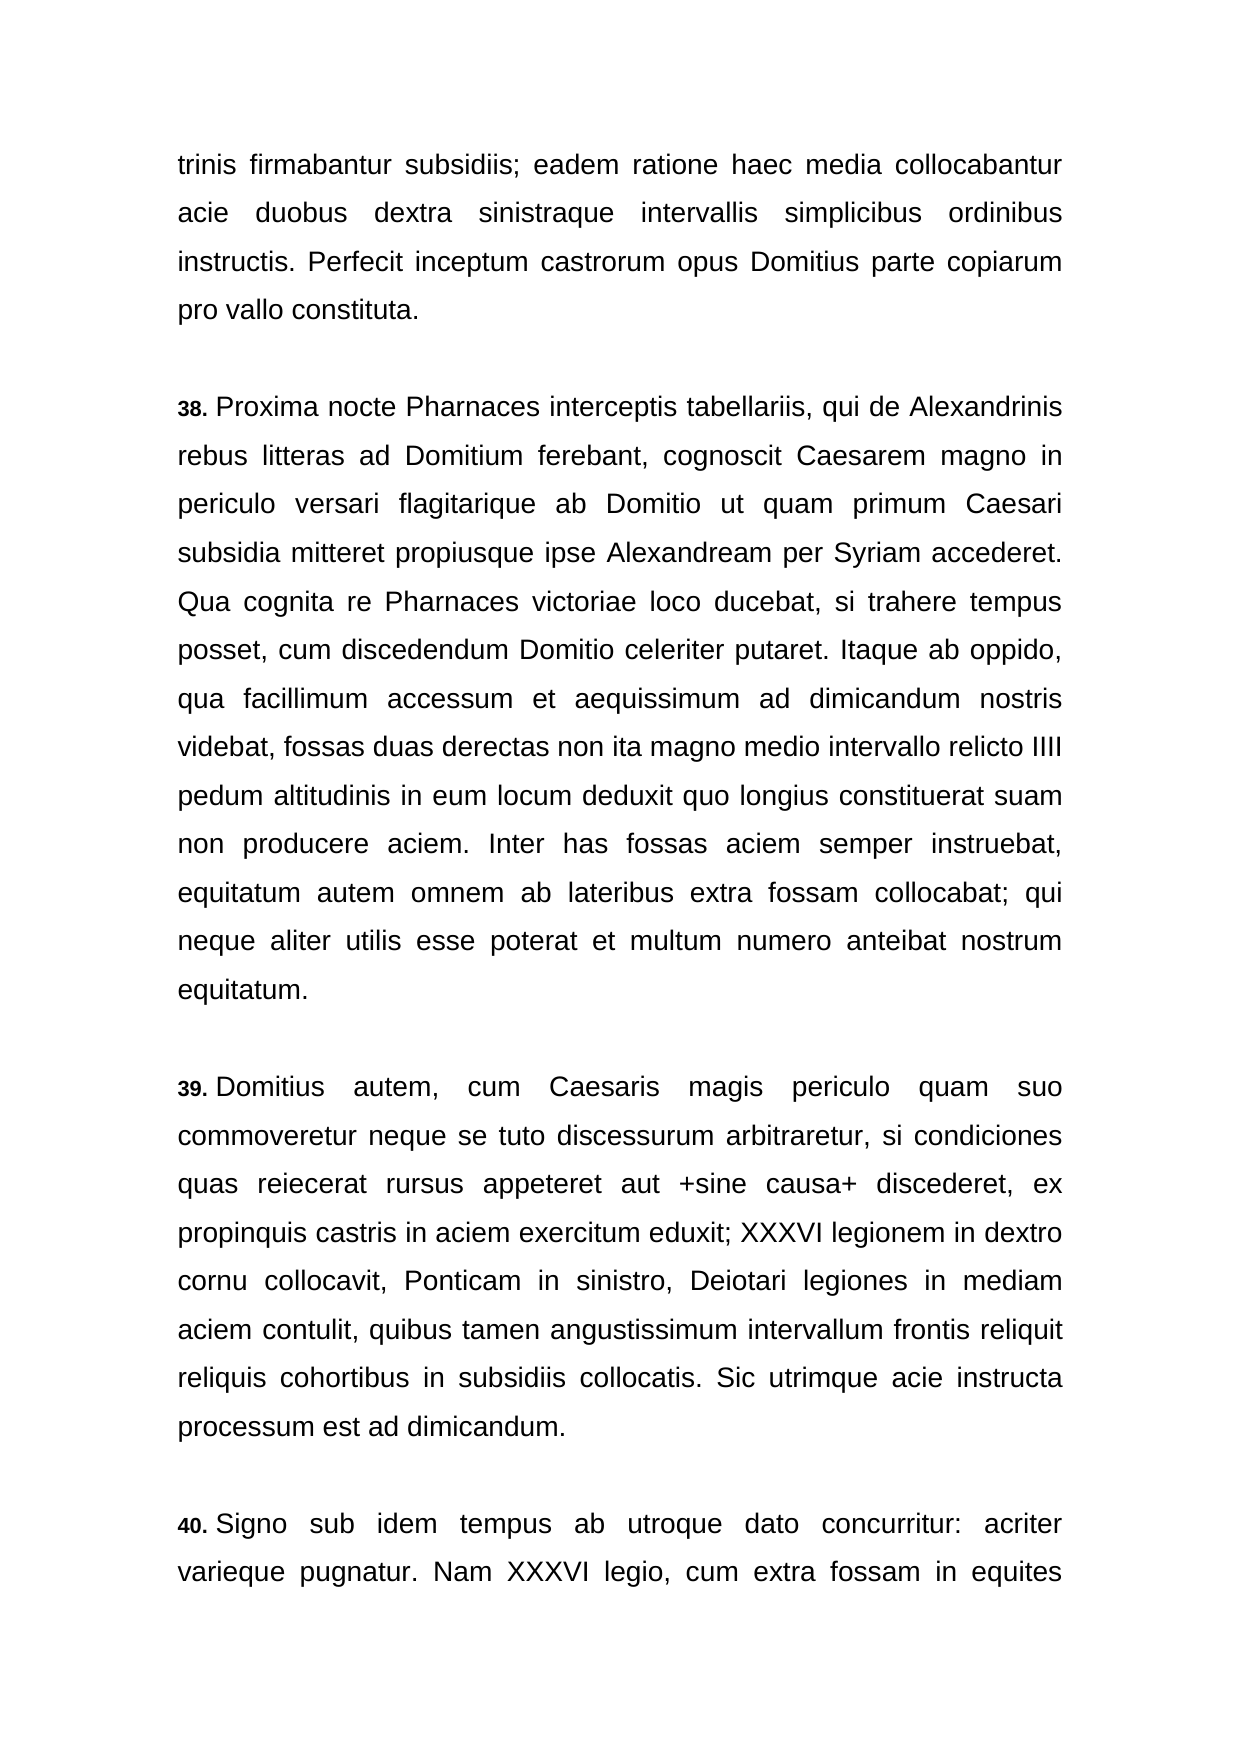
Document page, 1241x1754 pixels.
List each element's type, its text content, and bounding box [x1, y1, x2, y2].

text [177, 148, 1063, 326]
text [177, 1507, 1063, 1588]
text 39. Domitius autem, cum Caesaris magis periculo quam suo commoveretur neque se tuto discessurum arbitraretur, si condiciones quas reiecerat rursus appeteret aut +sine causa+ discederet, ex propinquis castris in aciem exercitum eduxit; XXXVI legionem in dextro cornu collocavit, Ponticam in sinistro, Deiotari legiones in mediam aciem contulit, quibus tamen angustissimum intervallum frontis reliquit reliquis cohortibus in subsidiis collocatis. Sic utrimque acie instructa processum est ad dimicandum. [177, 1070, 1063, 1442]
text 38. Proxima nocte Pharnaces interceptis tabellariis, qui de Alexandrinis rebus litteras ad Domitium ferebant, cognoscit Caesarem magno in periculo versari flagitarique ab Domitio ut quam primum Caesari subsidia mitteret propiusque ipse Alexandream per Syriam accederet. Qua cognita re Pharnaces victoriae loco ducebat, si trahere tempus posset, cum discedendum Domitio celeriter putaret. Itaque ab oppido, qua facillimum accessum et aequissimum ad dimicandum nostris videbat, fossas duas derectas non ita magno medio intervallo relicto IIII pedum altitudinis in eum locum deduxit quo longius constituerat suam non producere aciem. Inter has fossas aciem semper instruebat, equitatum autem omnem ab lateribus extra fossam collocabat; qui neque aliter utilis esse poterat et multum numero anteibat nostrum equitatum. [177, 390, 1063, 1005]
